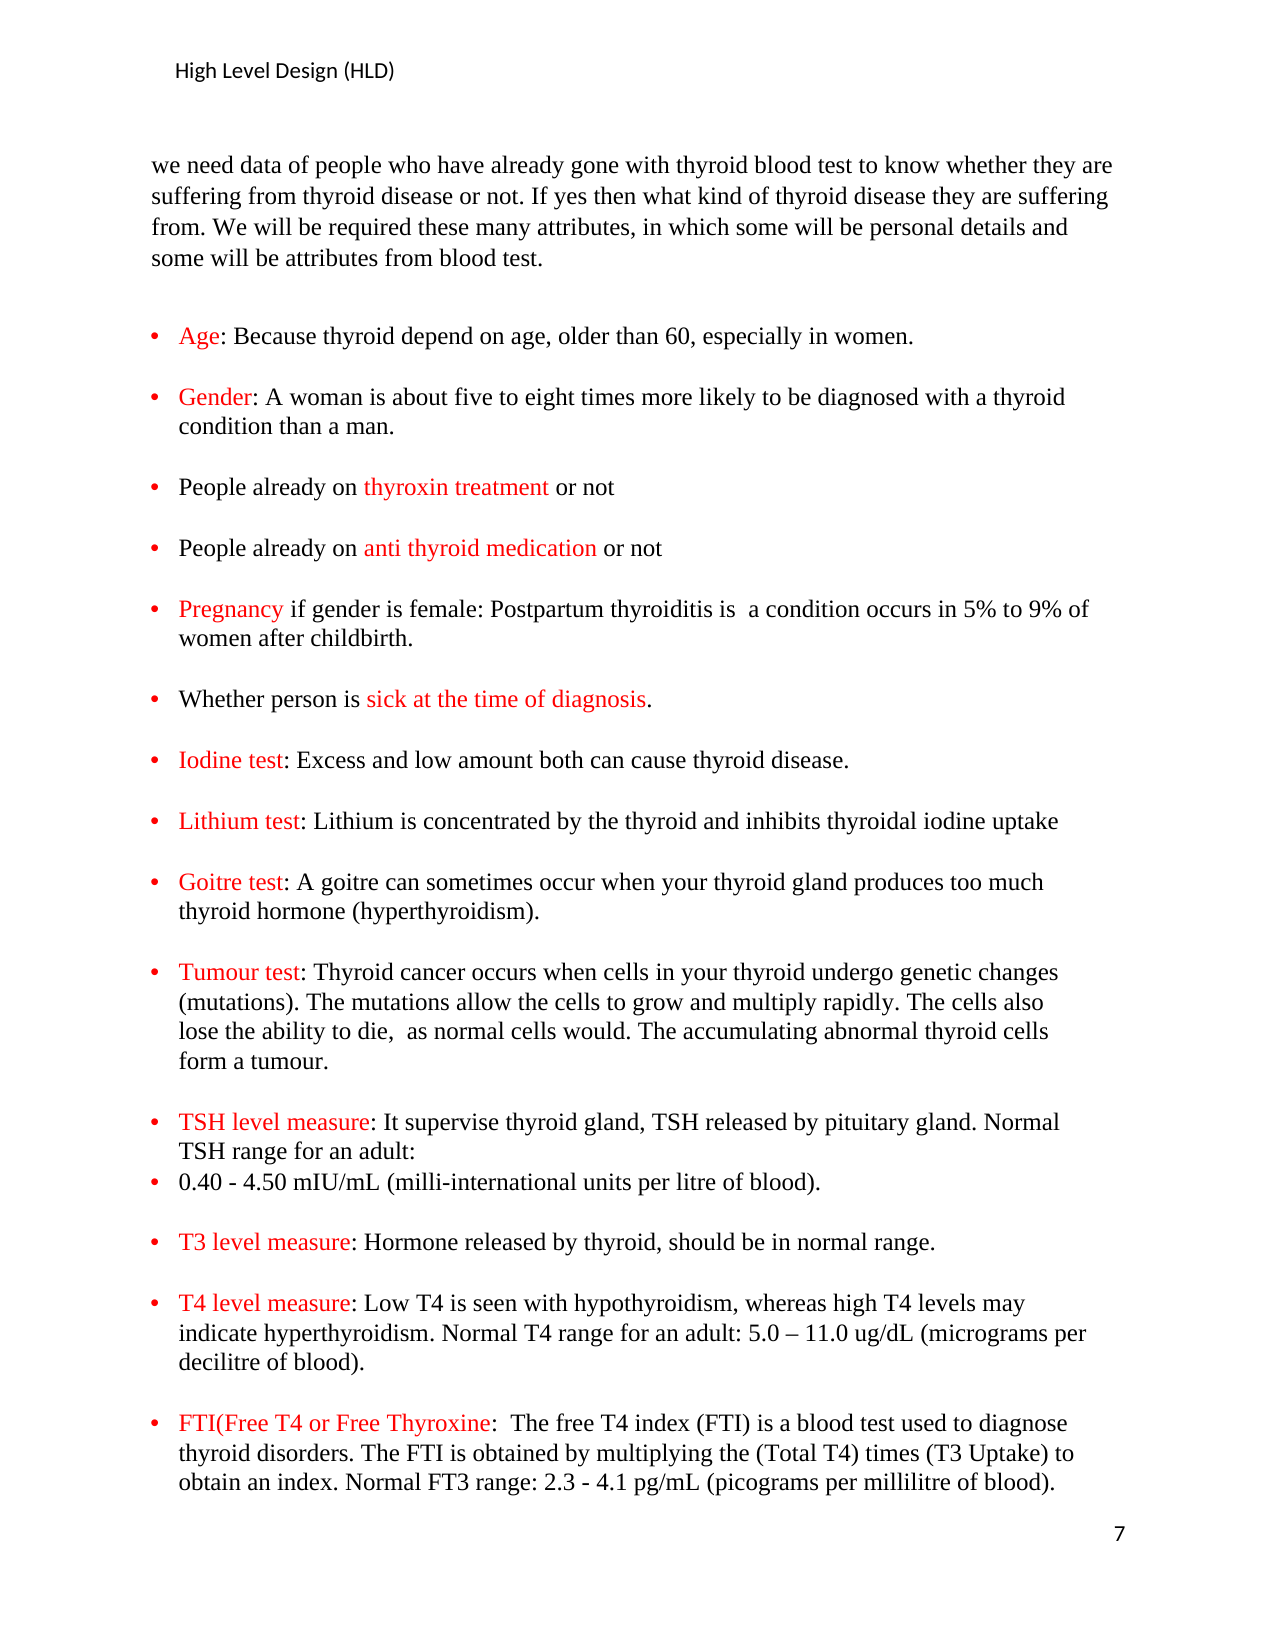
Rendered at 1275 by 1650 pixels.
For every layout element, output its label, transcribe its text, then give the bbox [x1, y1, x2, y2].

list T3 level measure: Hormone released by thyroid, should be in normal range. [150, 1227, 1090, 1256]
list Goitre test: A goitre can sometimes occur when your thyroid gland produces too much thyroid hormone (hyperthyroidism). [150, 867, 1090, 925]
list Iodine test: Excess and low amount both can cause thyroid disease. [150, 745, 1090, 774]
list FTI(Free T4 or Free Thyroxine: The free T4 index (FTI) is a blood test used to diagnose thyroid disorders. The FTI is obtained by multiplying the (Total T4) times (T3 Uptake) to obtain an index. Normal FT3 range: 2.3 - 4.1 pg/mL (picograms per millilitre of blood). [150, 1408, 1090, 1496]
list Tumour test: Thyroid cancer occurs when cells in your thyroid undergo genetic changes (mutations). The mutations allow the cells to grow and multiply rapidly. The cells also lose the ability to die, as normal cells would. The accumulating abnormal thyroid cells form a tumour. [150, 957, 1090, 1074]
list Pregnancy if gender is female: Postpartum thyroiditis is a condition occurs in 5% to 9% of women after childbirth. [150, 593, 1090, 652]
list T4 level measure: Low T4 is seen with hypothyroidism, whereas high T4 levels may indicate hyperthyroidism. Normal T4 range for an adult: 5.0 – 11.0 ug/dL (micrograms per decilitre of blood). [150, 1288, 1090, 1376]
list TSH level measure: It supervise thyroid gland, TSH released by pituitary gland. Normal TSH range for an adult: [150, 1106, 1090, 1165]
list People already on anti thyroid medication or not [150, 533, 1090, 562]
list People already on thyroxin treatment or not [150, 472, 1090, 501]
list Age: Because thyroid depend on age, older than 60, especially in women. [150, 321, 1090, 350]
list 0.40 - 4.50 mIU/mL (milli-international units per litre of blood). [150, 1167, 1090, 1195]
list Whether person is sick at the time of diagnosis. [150, 684, 1090, 713]
text we need data of people who have already gone with thyroid blood test to know whether they are suffering from thyroid disease or not. If yes then what kind of thyroid disease they are suffering from. We will be required these many attributes, in which some will be personal details and some will be attributes from blood test. [151, 150, 1125, 272]
list Gender: A woman is about five to eight times more likely to be diagnosed with a thyroid condition than a man. [150, 382, 1090, 440]
list Lithium test: Lithium is concentrated by the thyroid and inhibits thyroidal iodine uptake [150, 806, 1090, 835]
